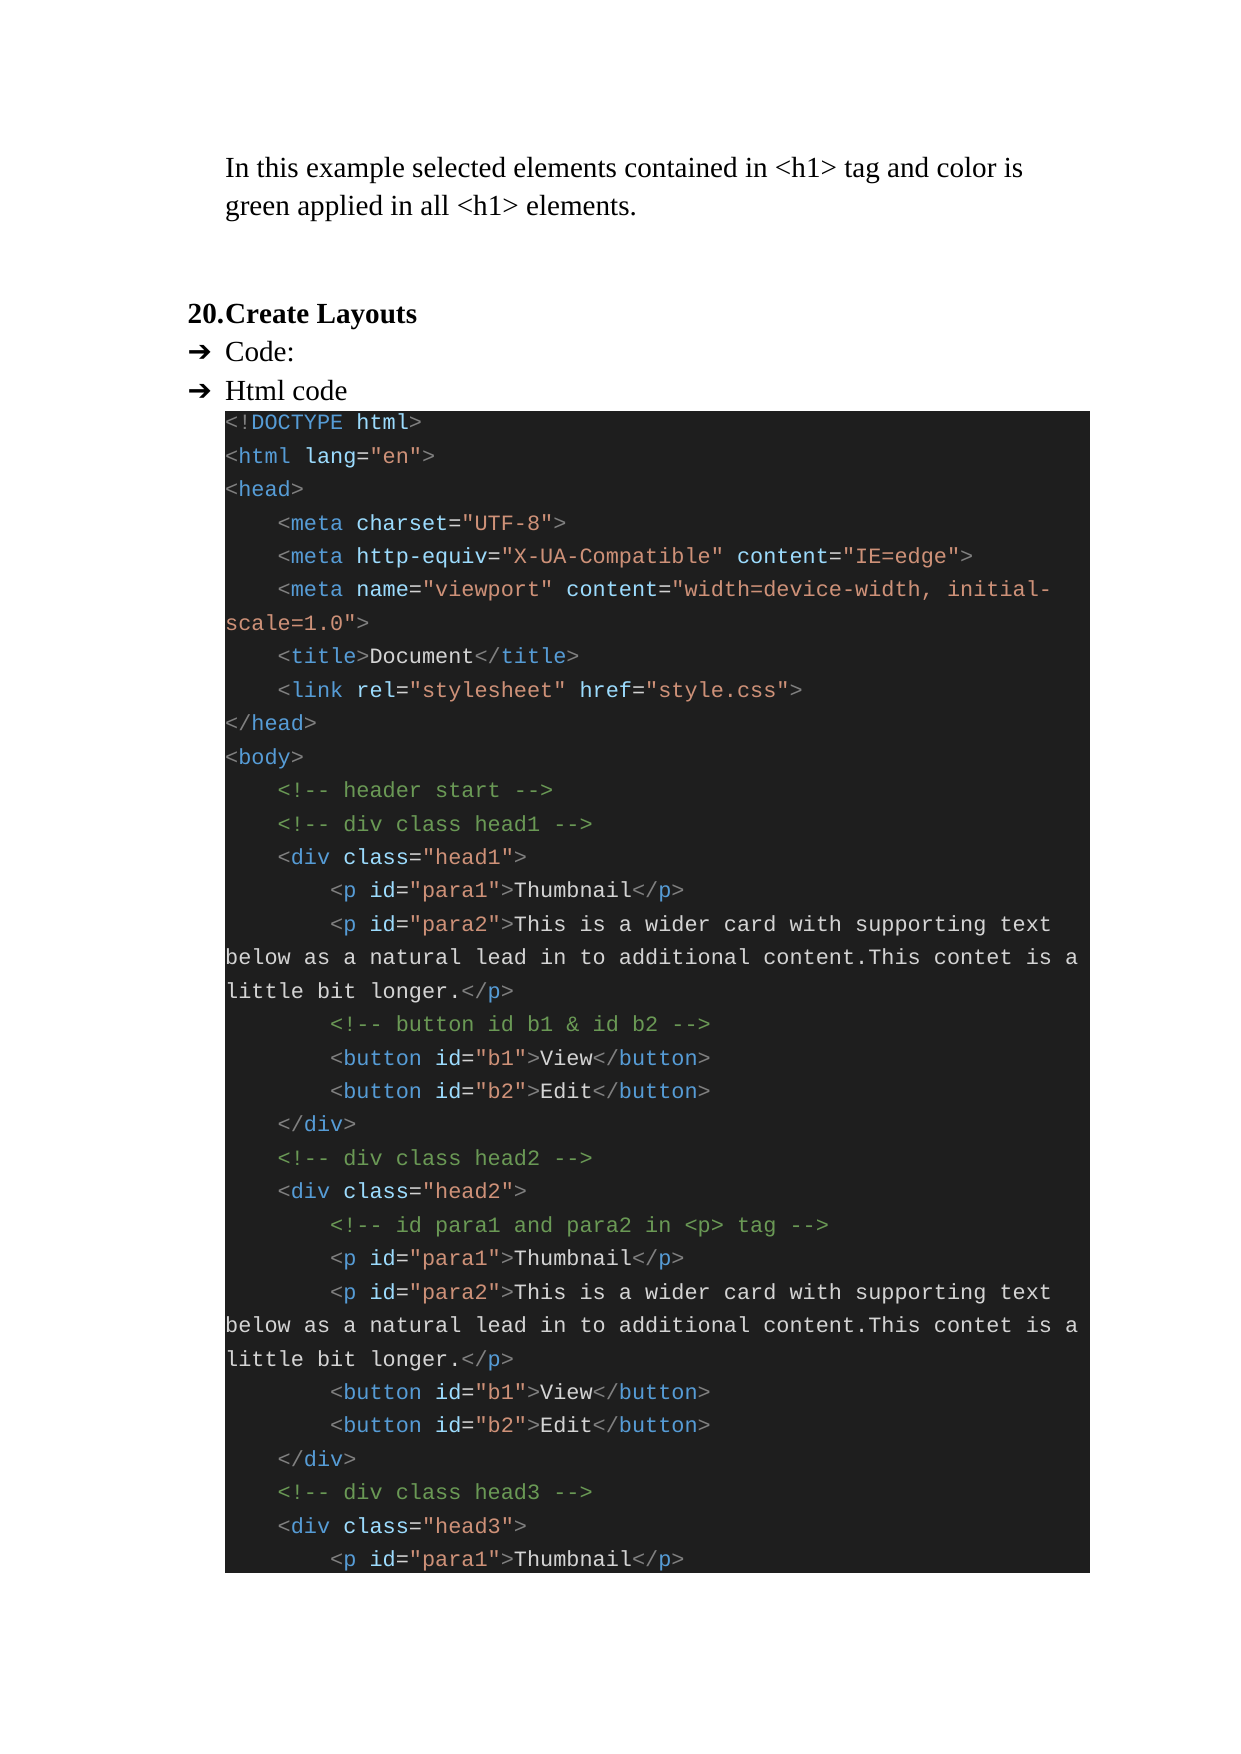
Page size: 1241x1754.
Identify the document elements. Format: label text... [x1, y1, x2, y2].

text <p id="para1">Thumbnail</p> [225, 1247, 1090, 1272]
text <meta charset="UTF-8"> [225, 512, 1090, 537]
text <!-- id para1 and para2 in <p> tag --> [225, 1214, 1090, 1239]
list Code: [187, 334, 1090, 368]
text <p id="para1">Thumbnail</p> [225, 879, 1090, 904]
text <!-- button id b1 & id b2 --> [225, 1013, 1090, 1038]
text <div class="head1"> [225, 846, 1090, 871]
text <!DOCTYPE html> [225, 411, 1090, 436]
text In this example selected elements contained in <h1> tag and color is green applied in all <h1> elements. [225, 150, 1090, 222]
text <meta http-equiv="X-UA-Compatible" content="IE=edge"> [225, 545, 1090, 570]
text <button id="b2">Edit</button> [225, 1080, 1090, 1105]
text <title>Document</title> [225, 646, 1090, 670]
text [225, 1281, 1090, 1372]
text <link rel="stylesheet" href="style.css"> [225, 679, 1090, 704]
text </head> [225, 712, 1090, 737]
text <p id="para1">Thumbnail</p> [225, 1548, 1090, 1573]
list Html code [187, 373, 1090, 406]
text <button id="b1">View</button> [225, 1381, 1090, 1406]
text <button id="b2">Edit</button> [225, 1414, 1090, 1439]
text </div> [225, 1448, 1090, 1473]
text <body> [225, 746, 1090, 771]
text <meta name="viewport" content="width=device-width, initial-scale=1.0"> [225, 579, 1090, 637]
text <!-- div class head1 --> [225, 813, 1090, 837]
text <p id="para2">This is a wider card with supporting text below as a natural lead in to additional content.This contet is a little bit longer.</p> [225, 913, 1090, 1005]
list Create Layouts [187, 296, 1090, 329]
text <div class="head2"> [225, 1181, 1090, 1205]
text </div> [225, 1114, 1090, 1138]
text <head> [225, 478, 1090, 503]
text <html lang="en"> [225, 445, 1090, 470]
text <button id="b1">View</button> [225, 1047, 1090, 1072]
text <div class="head3"> [225, 1515, 1090, 1540]
text <!-- header start --> [225, 779, 1090, 804]
text <!-- div class head2 --> [225, 1147, 1090, 1172]
text <!-- div class head3 --> [225, 1481, 1090, 1506]
